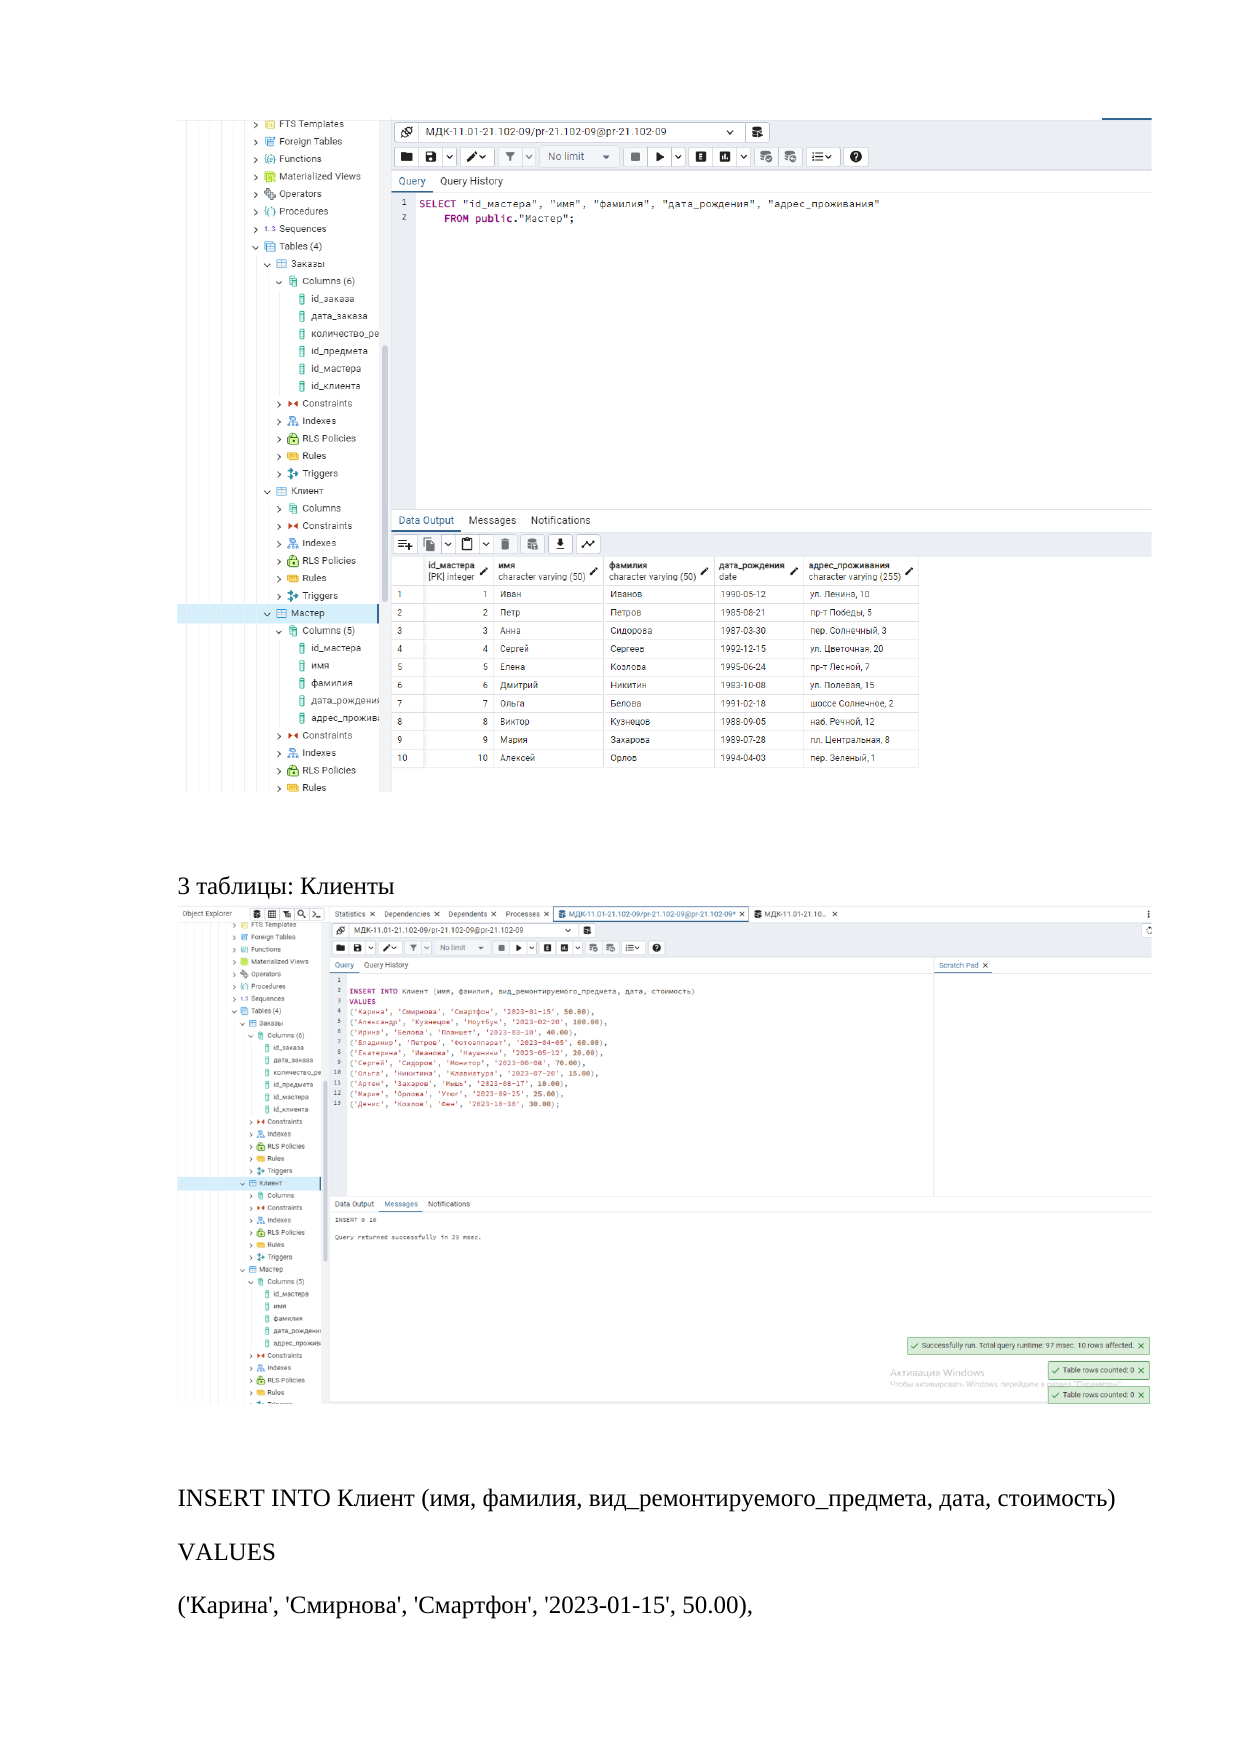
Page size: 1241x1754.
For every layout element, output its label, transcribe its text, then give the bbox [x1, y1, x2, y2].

picture [177, 118, 1152, 792]
picture [177, 903, 1152, 1404]
text INSERT INTO Клиент (имя, фамилия, вид_ремонтируемого_предмета, дата, стоимость) [177, 1483, 1152, 1511]
text ('Карина', 'Смирнова', 'Смартфон', '2023-01-15', 50.00), [177, 1590, 1152, 1619]
text VALUES [177, 1537, 1152, 1565]
text 3 таблицы: Клиенты [177, 871, 1152, 903]
